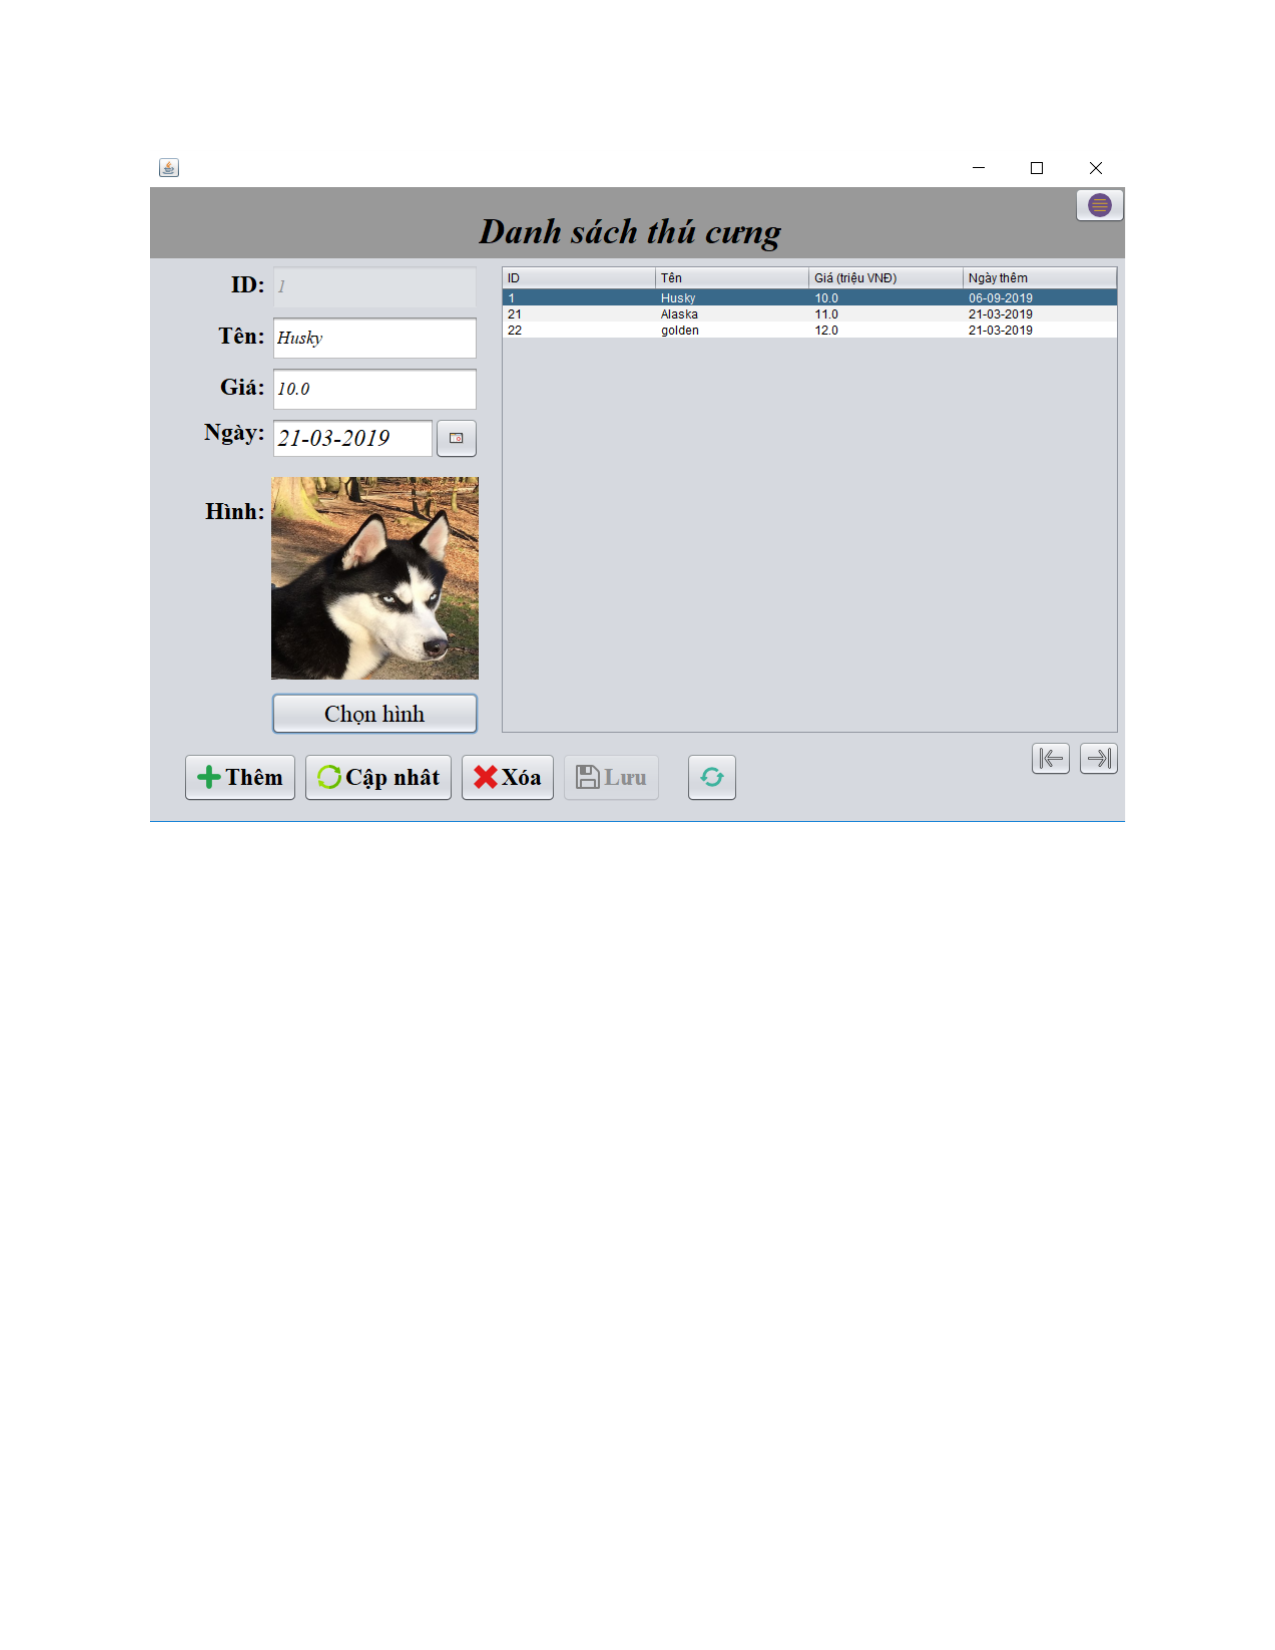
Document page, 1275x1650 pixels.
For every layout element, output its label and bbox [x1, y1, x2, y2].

picture [150, 150, 1125, 822]
